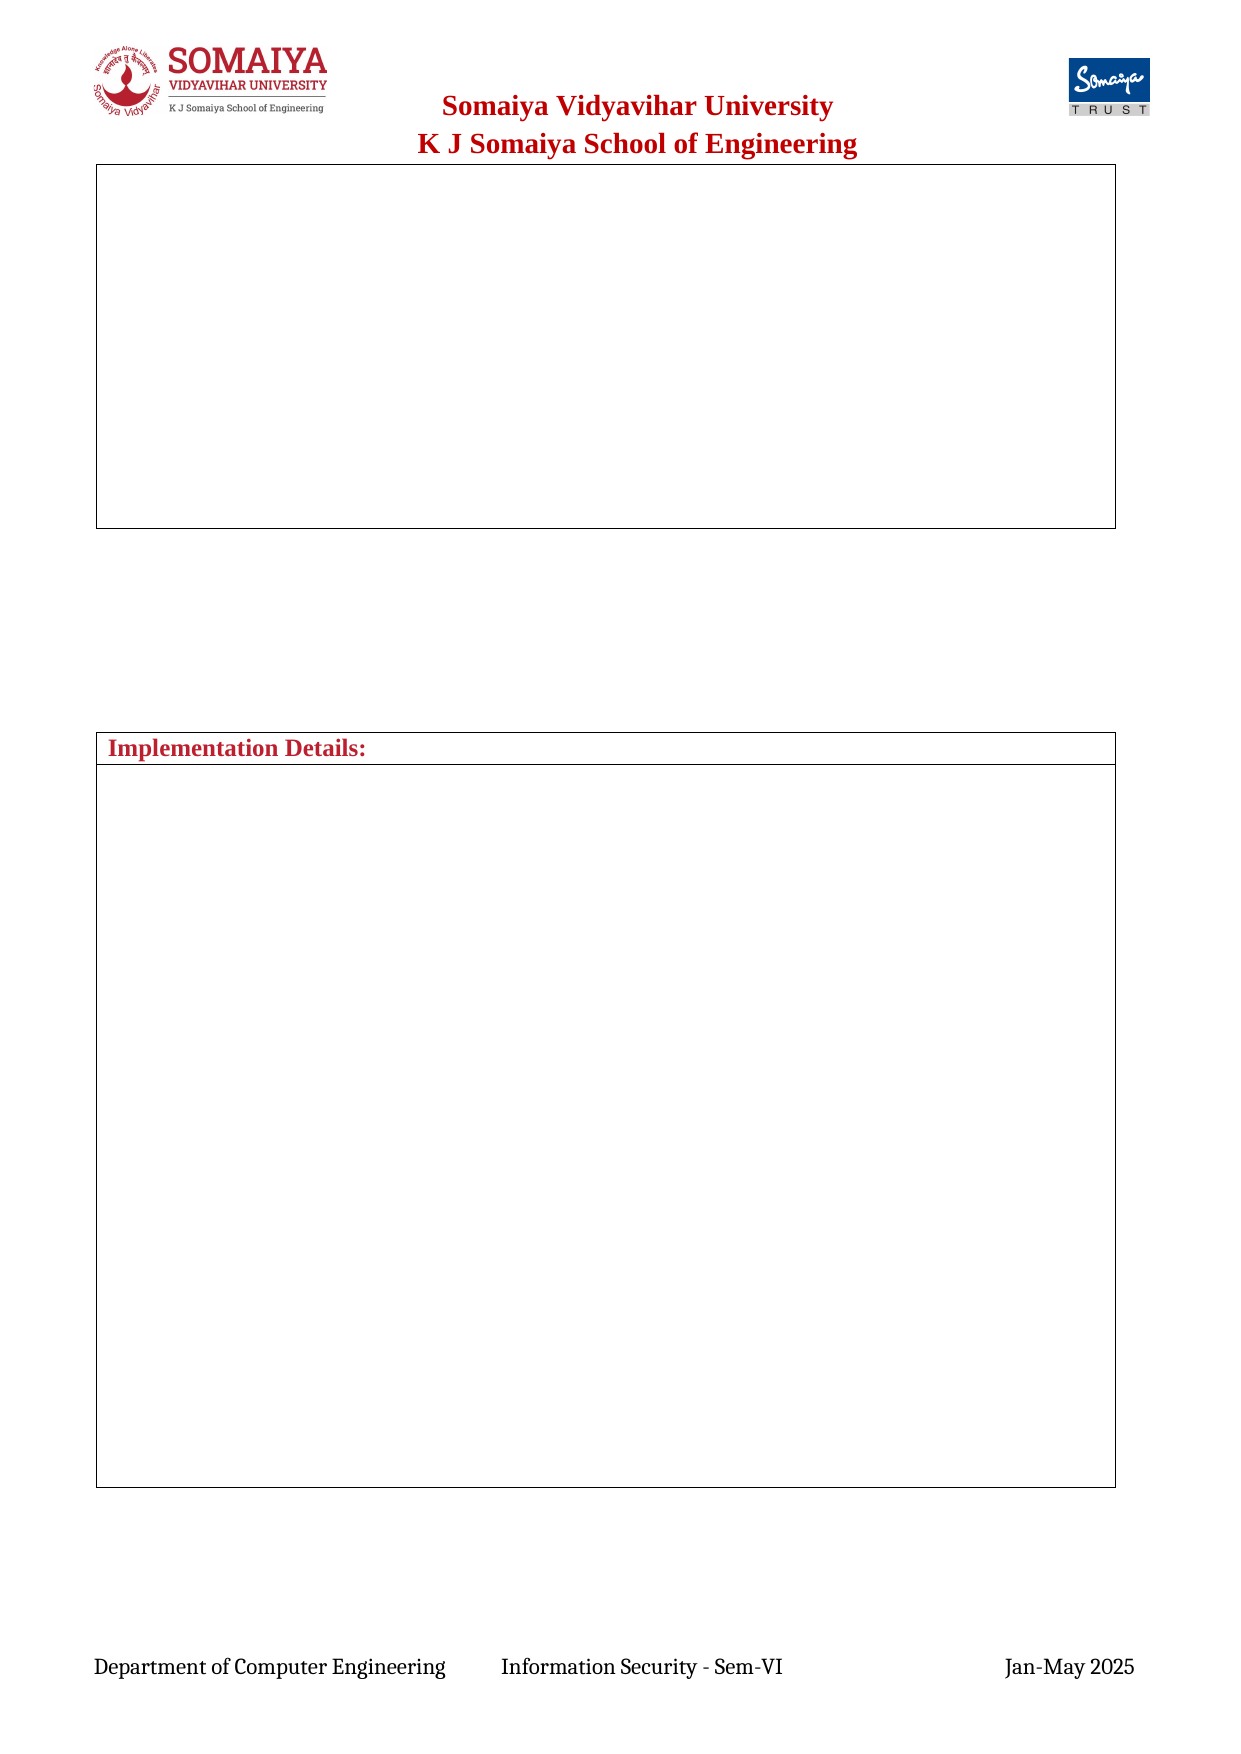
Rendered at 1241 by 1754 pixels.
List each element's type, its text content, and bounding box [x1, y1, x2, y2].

table_cell [97, 765, 1115, 1487]
picture [1068, 58, 1150, 116]
table_header Implementation Details: [97, 733, 1115, 764]
table_cell [97, 165, 1115, 528]
picture [93, 46, 327, 116]
